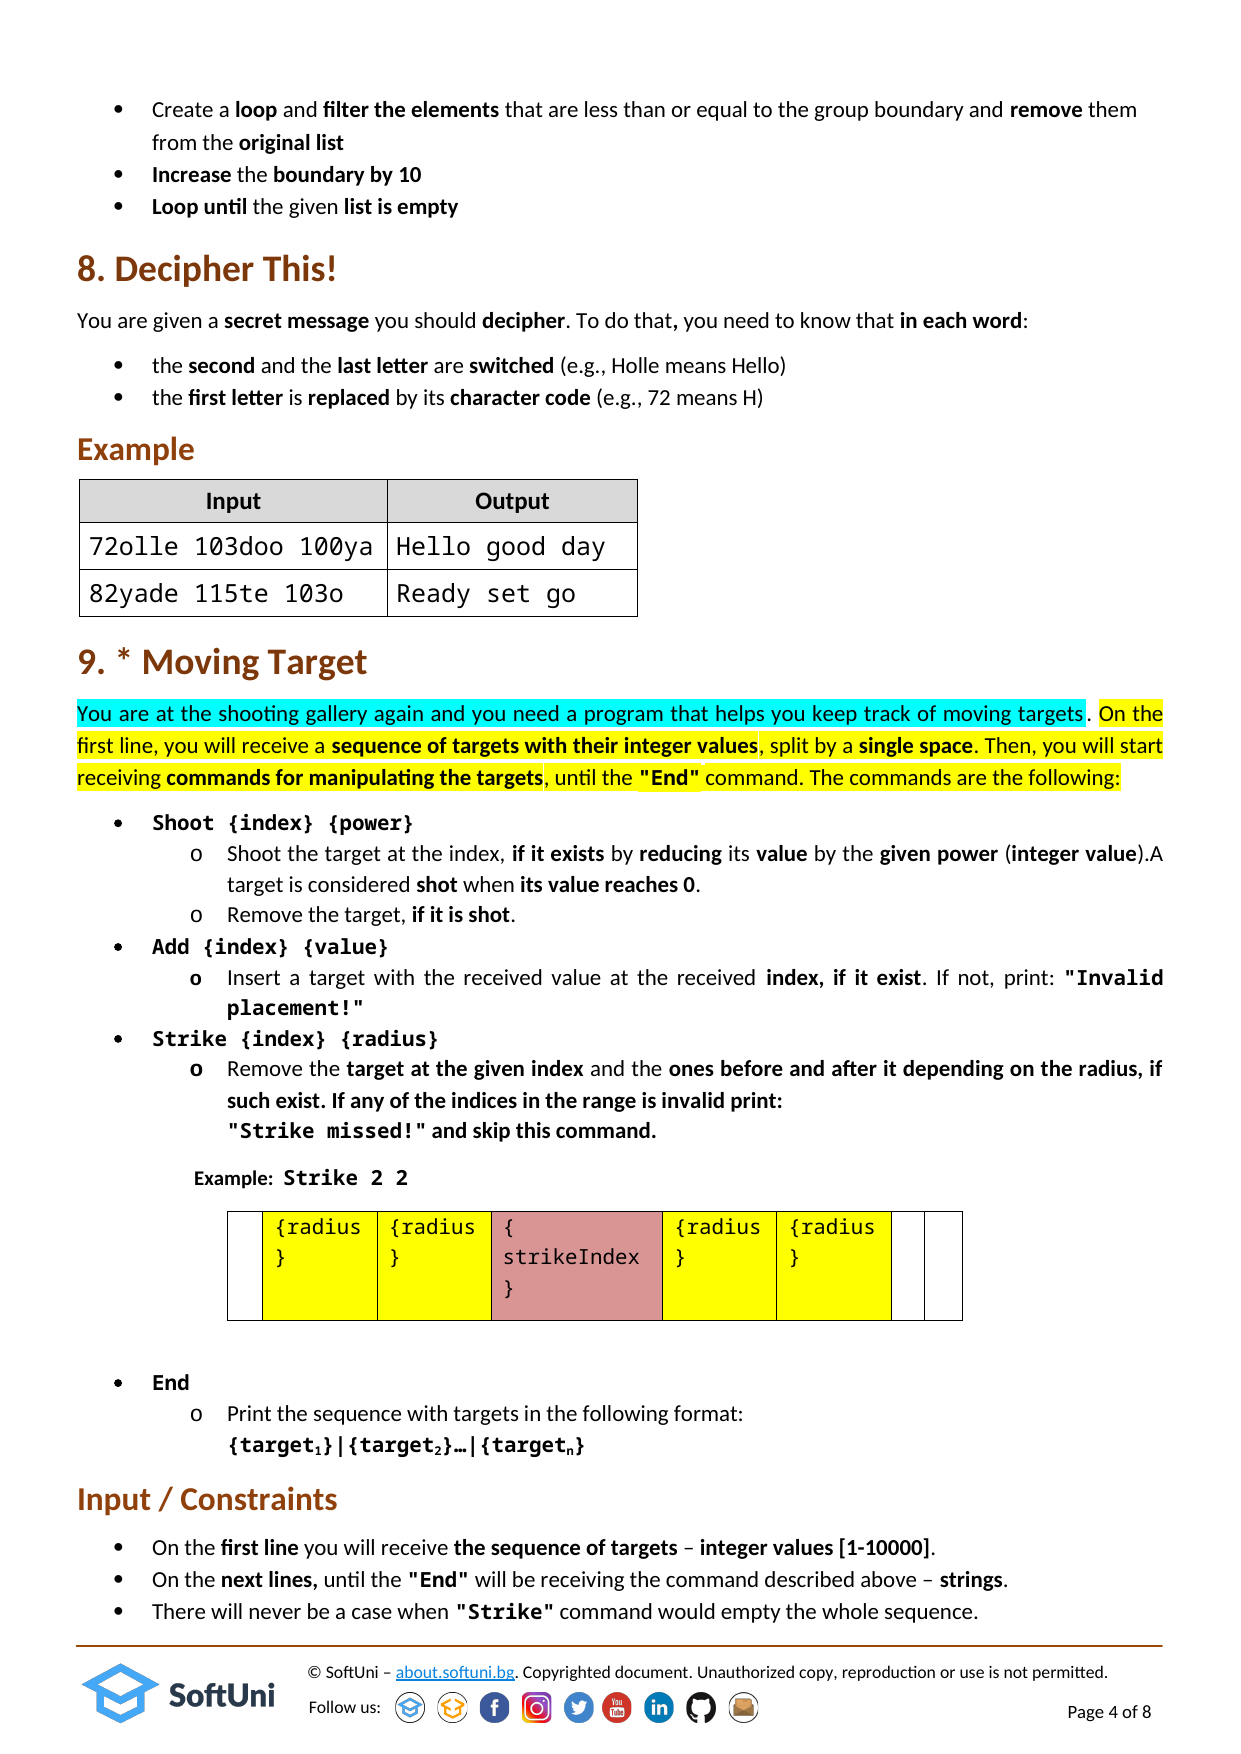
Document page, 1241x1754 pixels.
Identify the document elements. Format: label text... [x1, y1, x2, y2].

table_header [228, 1212, 262, 1320]
list Add {index} {value} [114, 932, 1163, 960]
subtitle Input / Constraints [77, 1477, 1163, 1518]
list "Strike missed!" and skip this command. [227, 1116, 1163, 1144]
list {target1}|{target2}…|{targetn} [227, 1430, 1163, 1459]
table_header {radius} [263, 1212, 377, 1320]
picture [75, 1658, 281, 1729]
table_header Output [388, 480, 637, 522]
table_header Input [80, 480, 387, 522]
list Shoot the target at the index, if it exists by reducing its value by the given power (integer value).A target is considered shot when its value reaches 0. [189, 839, 1163, 898]
list Remove the target at the given index and the ones before and after it depending on the radius, if such exist. If any of the indices in the range is invalid print: [189, 1054, 1163, 1114]
text Example: Strike 2 2 [189, 1163, 1163, 1192]
picture [728, 1692, 759, 1723]
picture [395, 1692, 425, 1723]
table_header [925, 1212, 962, 1320]
list End [114, 1368, 1163, 1397]
list There will never be a case when "Strike" command would empty the whole sequence. [114, 1597, 1163, 1626]
picture [665, 1714, 674, 1723]
picture [522, 1692, 552, 1723]
picture [665, 1692, 674, 1701]
picture [564, 1692, 594, 1723]
table_header {radius} [663, 1212, 776, 1320]
list Loop until the given list is empty [114, 192, 1163, 220]
table_header [892, 1212, 924, 1320]
list On the next lines, until the "End" will be receiving the command described above – strings. [114, 1565, 1163, 1593]
picture [644, 1692, 653, 1701]
text You are at the shooting gallery again and you need a program that helps you keep track of moving targets. On the first line, you will receive a sequence of targets with their integer values, split by a single space. Then, you will start receiving commands for manipulating the targets, until the "End" command. The commands are the following: [77, 699, 1163, 792]
table_cell Hello good day [388, 523, 637, 569]
list Strike {index} {radius} [114, 1024, 1163, 1052]
table_cell 72olle 103doo 100ya [80, 523, 387, 569]
picture [437, 1692, 468, 1723]
list Create a loop and filter the elements that are less than or equal to the group boundary and remove them from the original list [114, 95, 1163, 156]
table_cell Ready set go [388, 570, 637, 616]
picture [479, 1692, 510, 1723]
table_header {radius} [378, 1212, 491, 1320]
subtitle Example [77, 428, 1163, 468]
text You are given a secret message you should decipher. To do that, you need to know that in each word: [77, 306, 1163, 334]
subtitle Decipher This! [77, 245, 1163, 291]
table_header {strikeIndex} [492, 1212, 662, 1320]
table_header {radius} [777, 1212, 891, 1320]
list Increase the boundary by 10 [114, 160, 1163, 188]
picture [658, 1705, 667, 1714]
table_cell 82yade 115te 103o [80, 570, 387, 616]
picture [686, 1692, 716, 1723]
list Shoot {index} {power} [114, 808, 1163, 837]
list the first letter is replaced by its character code (e.g., 72 means H) [114, 383, 1163, 411]
subtitle * Moving Target [77, 638, 1163, 684]
list the second and the last letter are switched (e.g., Holle means Hello) [114, 351, 1163, 379]
picture [602, 1692, 632, 1723]
list Insert a target with the received value at the received index, if it exist. If not, print: "Invalid placement!" [189, 963, 1163, 1022]
list Remove the target, if it is shot. [189, 901, 1163, 930]
picture [644, 1714, 653, 1723]
list Print the sequence with targets in the following format: [189, 1399, 1163, 1428]
list On the first line you will receive the sequence of targets – integer values [1-10000]. [114, 1533, 1163, 1561]
